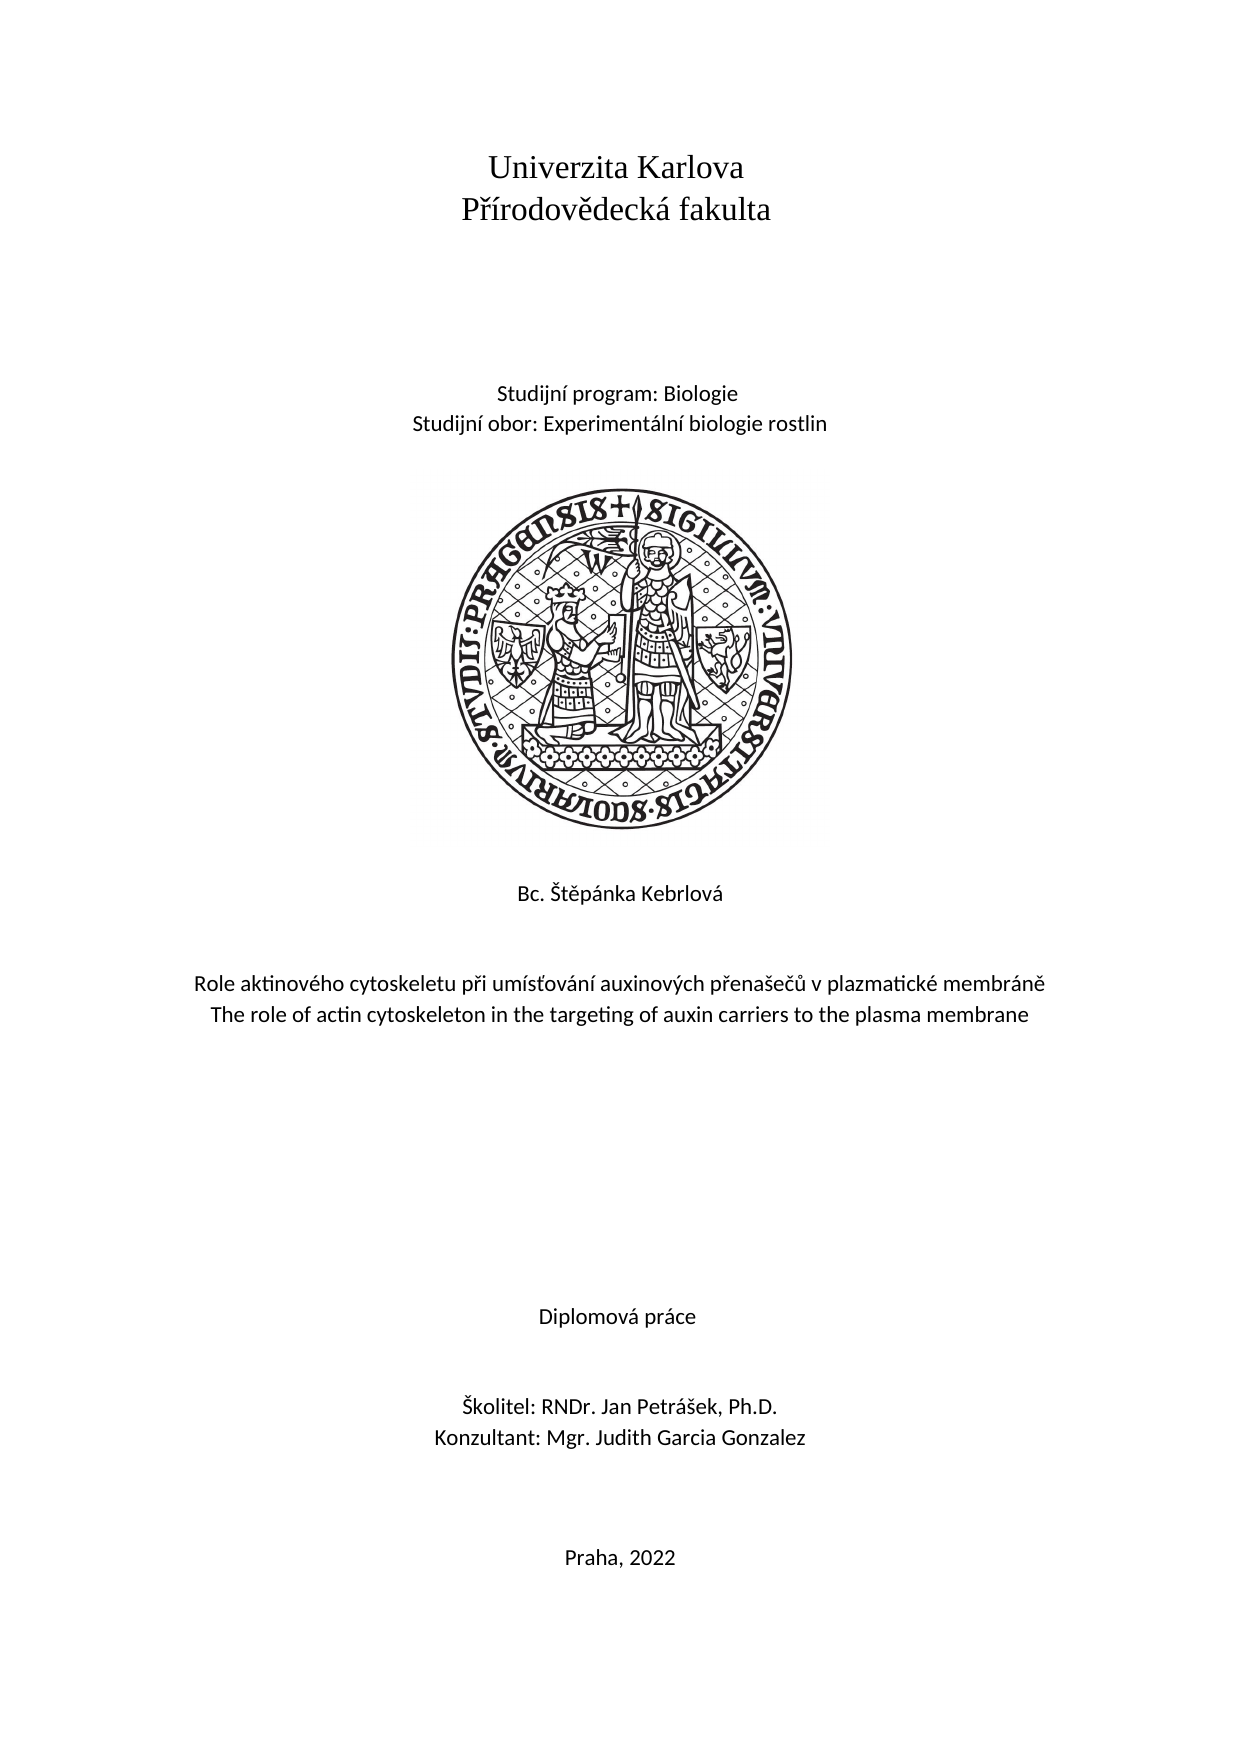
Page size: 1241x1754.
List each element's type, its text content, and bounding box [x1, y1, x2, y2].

text Role aktinového cytoskeletu při umísťování auxinových přenašečů v plazmatické membráně The role of actin cytoskeleton in the targeting of auxin carriers to the plasma membrane [148, 939, 1093, 1088]
text Školitel: RNDr. Jan Petrášek, Ph.D. [148, 1362, 1093, 1420]
picture [410, 469, 831, 847]
text Bc. Štěpánka Kebrlová [148, 879, 1093, 907]
text Konzultant: Mgr. Judith Garcia Gonzalez [148, 1423, 1093, 1451]
text Diplomová práce [148, 1272, 1093, 1360]
text Studijní program: Biologie Studijní obor: Experimentální biologie rostlin [148, 318, 1093, 437]
text Praha, 2022 [148, 1513, 1093, 1571]
text Univerzita Karlova Přírodovědecká fakulta [148, 148, 1093, 286]
